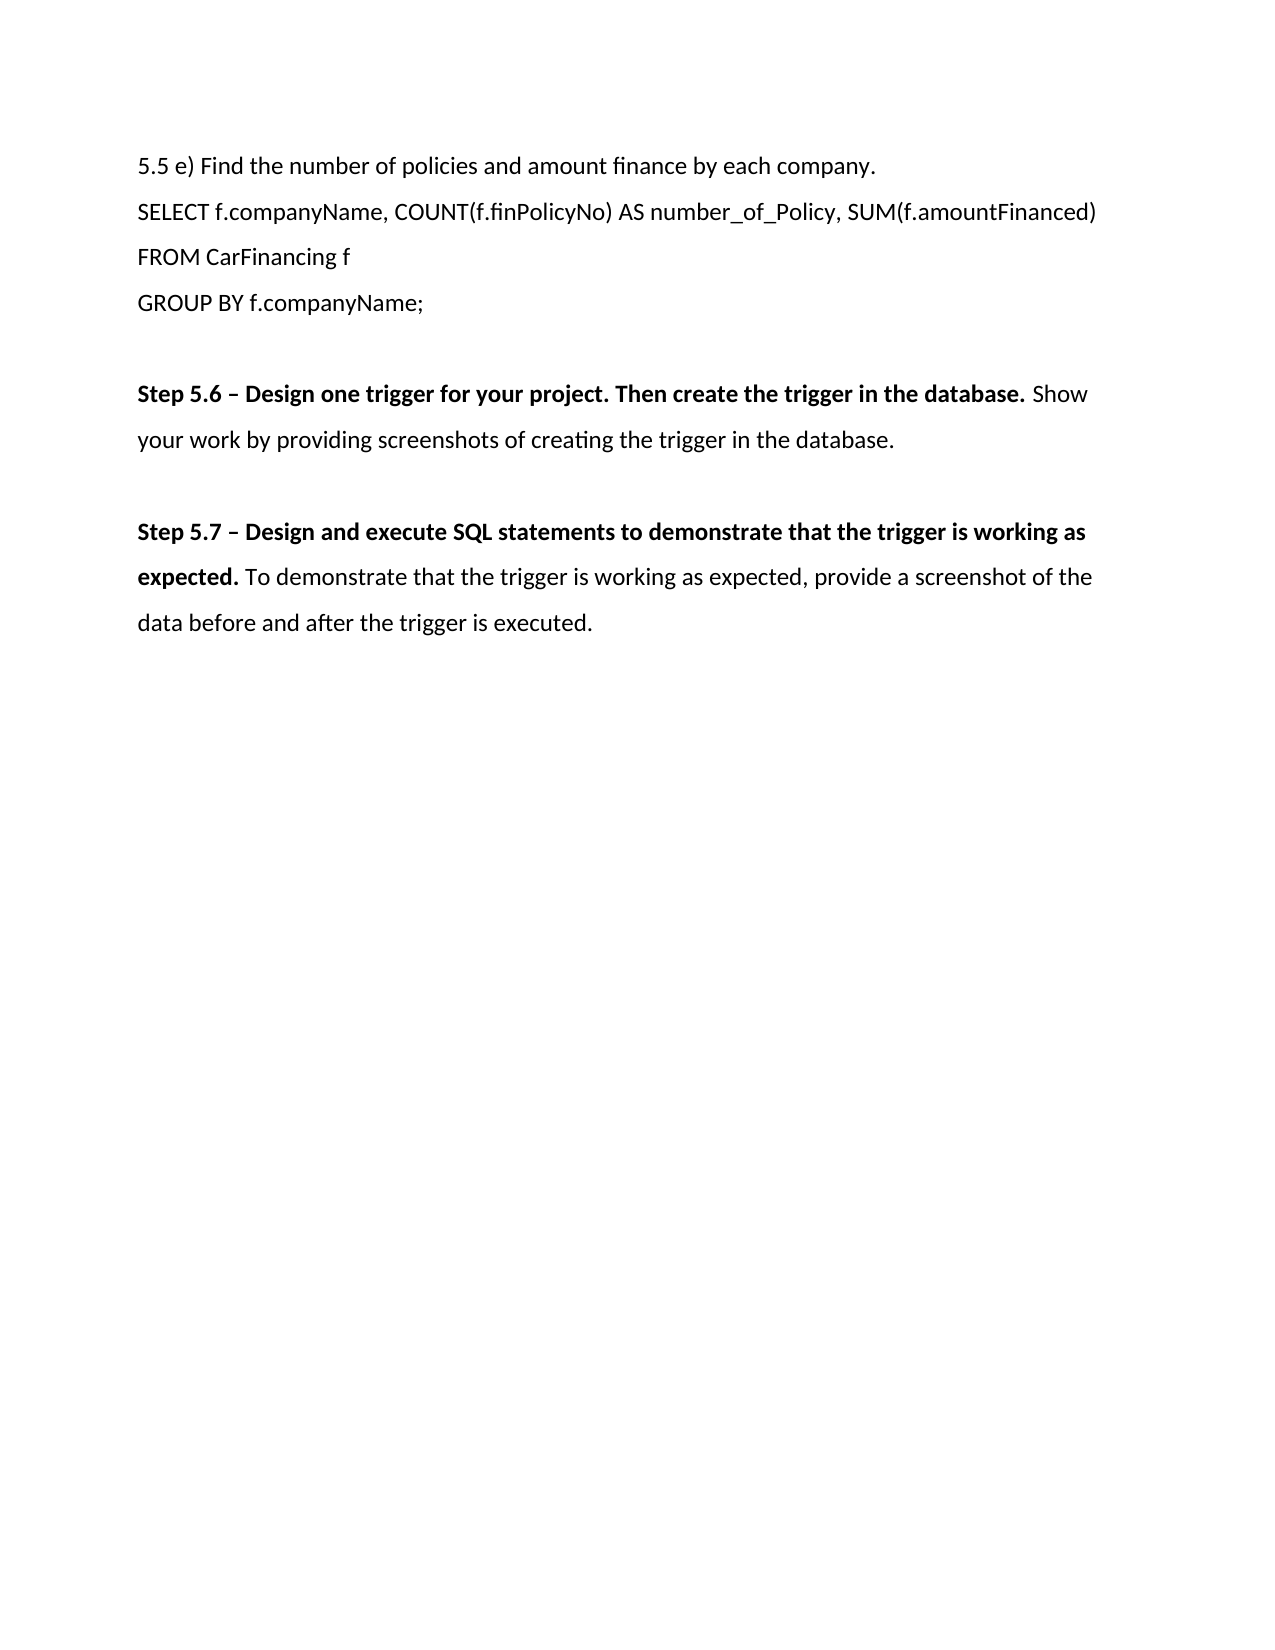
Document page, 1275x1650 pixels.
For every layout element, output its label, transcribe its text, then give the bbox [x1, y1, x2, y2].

text Step 5.7 – Design and execute SQL statements to demonstrate that the trigger is working as expected. To demonstrate that the trigger is working as expected, provide a screenshot of the data before and after the trigger is executed. [137, 516, 1138, 638]
text GROUP BY f.companyName; [137, 287, 1138, 318]
text SELECT f.companyName, COUNT(f.finPolicyNo) AS number_of_Policy, SUM(f.amountFinanced) [137, 196, 1138, 226]
text Step 5.6 – Design one trigger for your project. Then create the trigger in the database. Show your work by providing screenshots of creating the trigger in the database. [137, 379, 1138, 455]
text 5.5 e) Find the number of policies and amount finance by each company. [137, 150, 1138, 181]
text FROM CarFinancing f [137, 241, 1138, 272]
